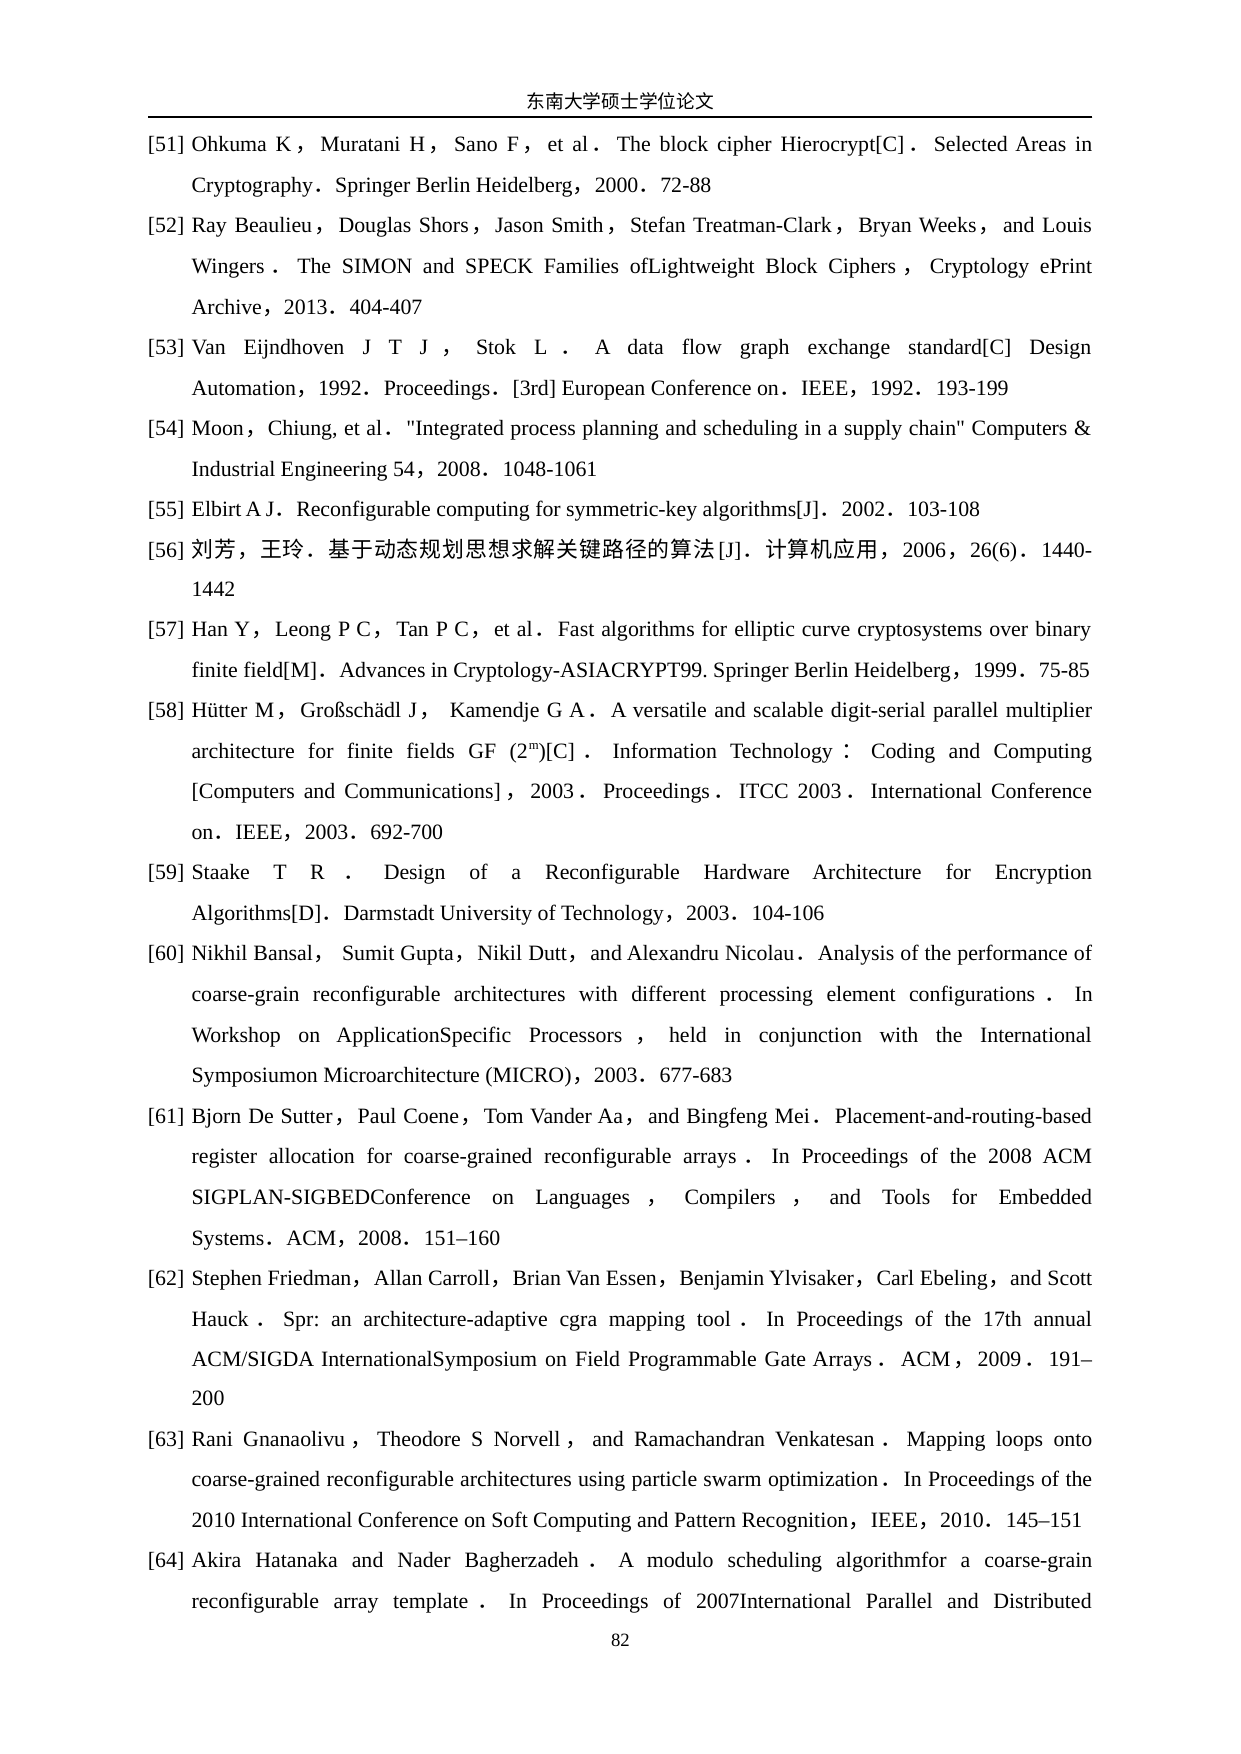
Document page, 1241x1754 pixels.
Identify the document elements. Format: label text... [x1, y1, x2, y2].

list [148, 1542, 1092, 1615]
list Stephen Friedman，Allan Carroll，Brian Van Essen，Benjamin Ylvisaker，Carl Ebeling，and Scott Hauck．Spr: an architecture-adaptive cgra mapping tool．In Proceedings of the 17th annual ACM/SIGDA InternationalSymposium on Field Programmable Gate Arrays．ACM，2009．191–200 [148, 1259, 1092, 1414]
list Van Eijndhoven J T J，Stok L．A data flow graph exchange standard[C] Design Automation，1992．Proceedings．[3rd] European Conference on．IEEE，1992．193-199 [148, 329, 1092, 402]
list Moon，Chiung, et al．"Integrated process planning and scheduling in a supply chain" Computers & Industrial Engineering 54，2008．1048-1061 [148, 410, 1092, 483]
list Hütter M，Großschädl J， Kamendje G A．A versatile and scalable digit-serial parallel multiplier architecture for finite fields GF (2m)[C]．Information Technology：Coding and Computing [Computers and Communications]，2003．Proceedings．ITCC 2003．International Conference on．IEEE，2003．692-700 [148, 692, 1092, 846]
list Nikhil Bansal， Sumit Gupta，Nikil Dutt，and Alexandru Nicolau．Analysis of the performance of coarse-grain reconfigurable architectures with different processing element configurations．In Workshop on ApplicationSpecific Processors，held in conjunction with the International Symposiumon Microarchitecture (MICRO)，2003．677-683 [148, 935, 1092, 1089]
list Ray Beaulieu，Douglas Shors，Jason Smith，Stefan Treatman-Clark，Bryan Weeks，and Louis Wingers．The SIMON and SPECK Families ofLightweight Block Ciphers，Cryptology ePrint Archive，2013．404-407 [148, 207, 1092, 321]
list Elbirt A J．Reconfigurable computing for symmetric-key algorithms[J]．2002．103-108 [148, 491, 1092, 523]
list Staake T R．Design of a Reconfigurable Hardware Architecture for Encryption Algorithms[D]．Darmstadt University of Technology，2003．104-106 [148, 854, 1092, 927]
list 刘芳，王玲．基于动态规划思想求解关键路径的算法[J]．计算机应用，2006，26(6)．1440-1442 [148, 531, 1092, 604]
list Bjorn De Sutter，Paul Coene，Tom Vander Aa，and Bingfeng Mei．Placement-and-routing-based register allocation for coarse-grained reconfigurable arrays．In Proceedings of the 2008 ACM SIGPLAN-SIGBEDConference on Languages，Compilers，and Tools for Embedded Systems．ACM，2008．151–160 [148, 1097, 1092, 1252]
list Ohkuma K，Muratani H，Sano F，et al．The block cipher Hierocrypt[C]．Selected Areas in Cryptography．Springer Berlin Heidelberg，2000．72-88 [148, 126, 1092, 199]
list Han Y，Leong P C，Tan P C，et al．Fast algorithms for elliptic curve cryptosystems over binary finite field[M]．Advances in Cryptology-ASIACRYPT99. Springer Berlin Heidelberg，1999．75-85 [148, 611, 1092, 684]
list Rani Gnanaolivu，Theodore S Norvell，and Ramachandran Venkatesan．Mapping loops onto coarse-grained reconfigurable architectures using particle swarm optimization．In Proceedings of the 2010 International Conference on Soft Computing and Pattern Recognition，IEEE，2010．145–151 [148, 1420, 1092, 1534]
